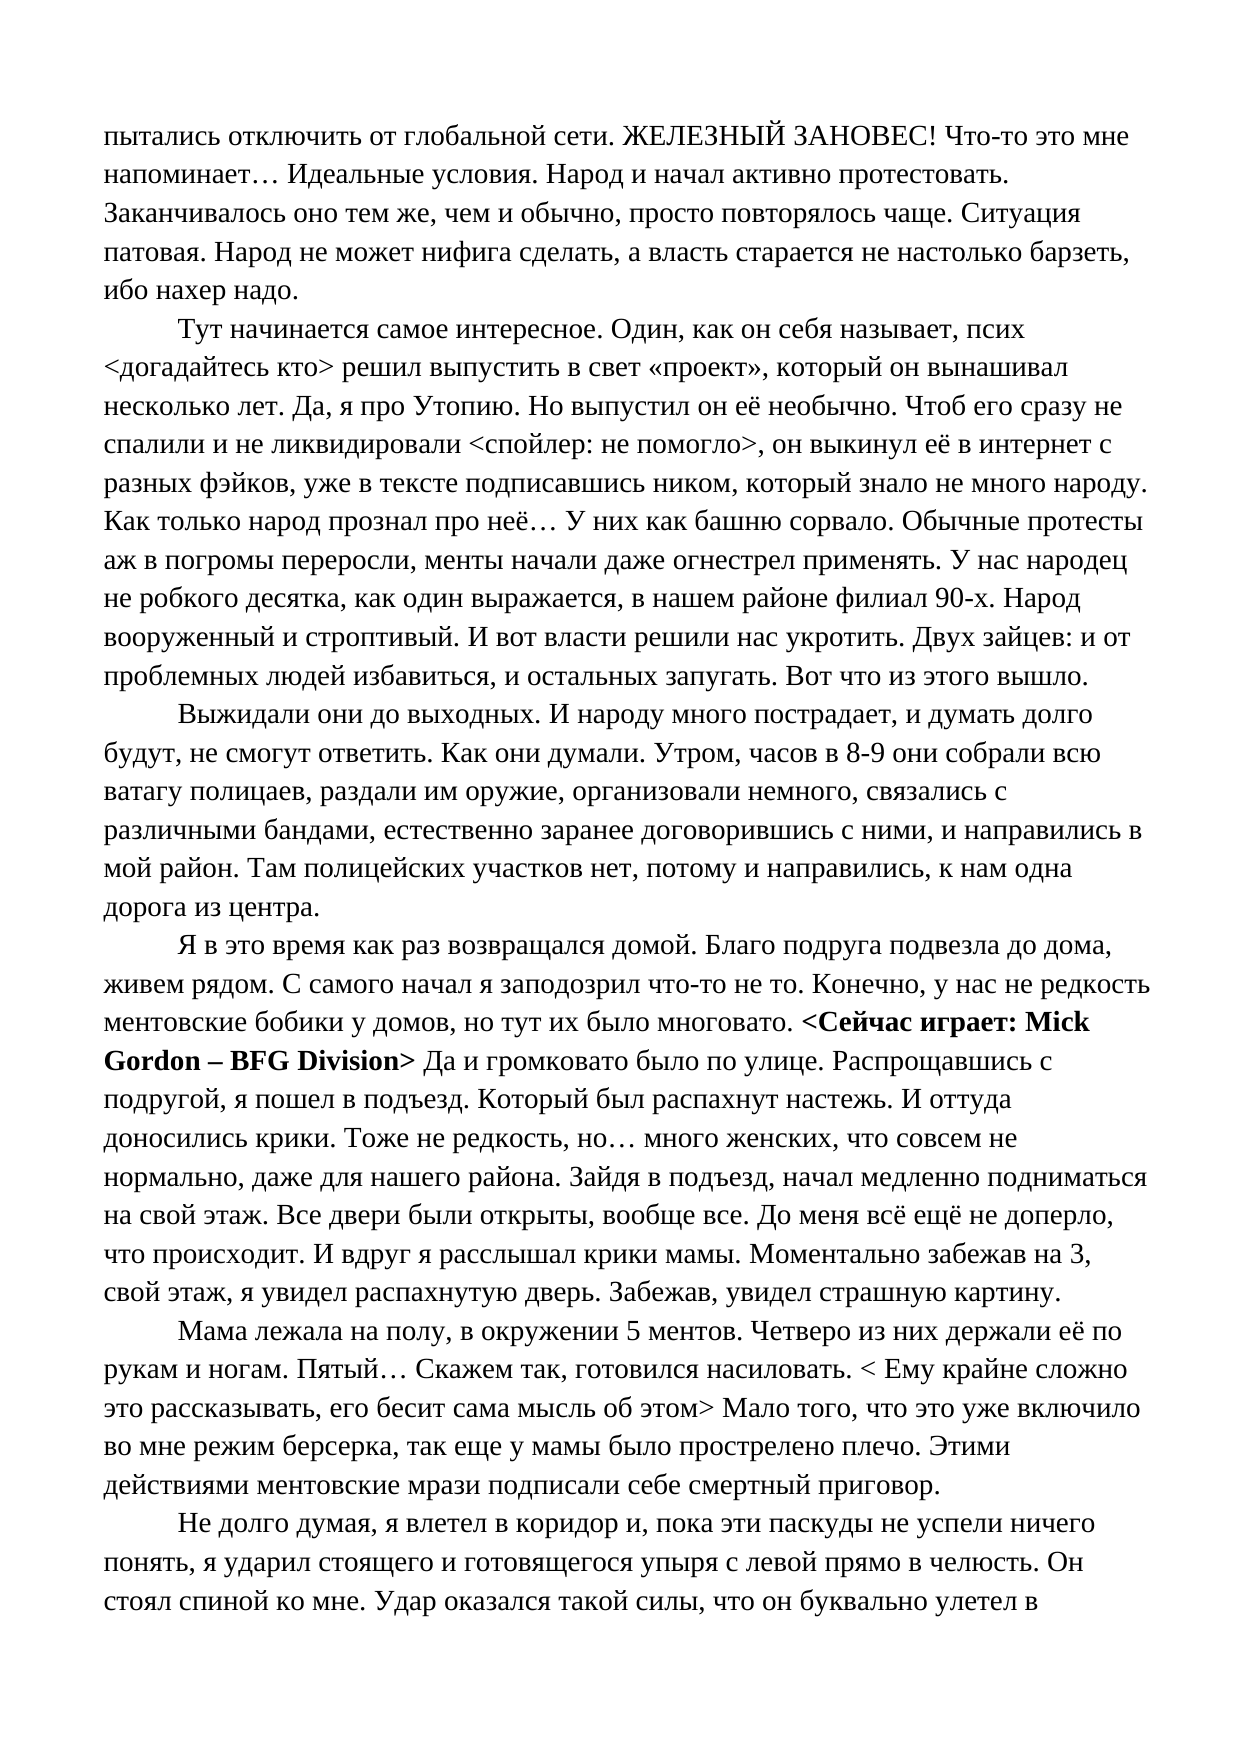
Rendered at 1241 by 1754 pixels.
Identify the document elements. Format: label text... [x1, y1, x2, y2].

text Выжидали они до выходных. И народу много пострадает, и думать долго будут, не смогут ответить. Как они думали. Утром, часов в 8-9 они собрали всю ватагу полицаев, раздали им оружие, организовали немного, связались с различными бандами, естественно заранее договорившись с ними, и направились в мой район. Там полицейских участков нет, потому и направились, к нам одна дорога из центра. [103, 696, 1152, 922]
text Я в это время как раз возвращался домой. Благо подруга подвезла до дома, живем рядом. С самого начал я заподозрил что-то не то. Конечно, у нас не редкость ментовские бобики у домов, но тут их было многовато. <Сейчас играет: Mick Gordon – BFG Division> Да и громковато было по улице. Распрощавшись с подругой, я пошел в подъезд. Который был распахнут настежь. И оттуда доносились крики. Тоже не редкость, но… много женских, что совсем не нормально, даже для нашего района. Зайдя в подъезд, начал медленно подниматься на свой этаж. Все двери были открыты, вообще все. До меня всё ещё не доперло, что происходит. И вдруг я расслышал крики мамы. Моментально забежав на 3, свой этаж, я увидел распахнутую дверь. Забежав, увидел страшную картину. [103, 927, 1152, 1308]
text Мама лежала на полу, в окружении 5 ментов. Четверо из них держали её по рукам и ногам. Пятый… Скажем так, готовился насиловать. < Ему крайне сложно это рассказывать, его бесит сама мысль об этом> Мало того, что это уже включило во мне режим берсерка, так еще у мамы было прострелено плечо. Этими действиями ментовские мрази подписали себе смертный приговор. [103, 1313, 1152, 1501]
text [103, 118, 1152, 306]
text Тут начинается самое интересное. Один, как он себя называет, псих <догадайтесь кто> решил выпустить в свет «проект», который он вынашивал несколько лет. Да, я про Утопию. Но выпустил он её необычно. Чтоб его сразу не спалили и не ликвидировали <спойлер: не помогло>, он выкинул её в интернет с разных фэйков, уже в тексте подписавшись ником, который знало не много народу. Как только народ прознал про неё… У них как башню сорвало. Обычные протесты аж в погромы переросли, менты начали даже огнестрел применять. У нас народец не робкого десятка, как один выражается, в нашем районе филиал 90-х. Народ вооруженный и строптивый. И вот власти решили нас укротить. Двух зайцев: и от проблемных людей избавиться, и остальных запугать. Вот что из этого вышло. [103, 311, 1152, 691]
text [103, 1506, 1152, 1616]
